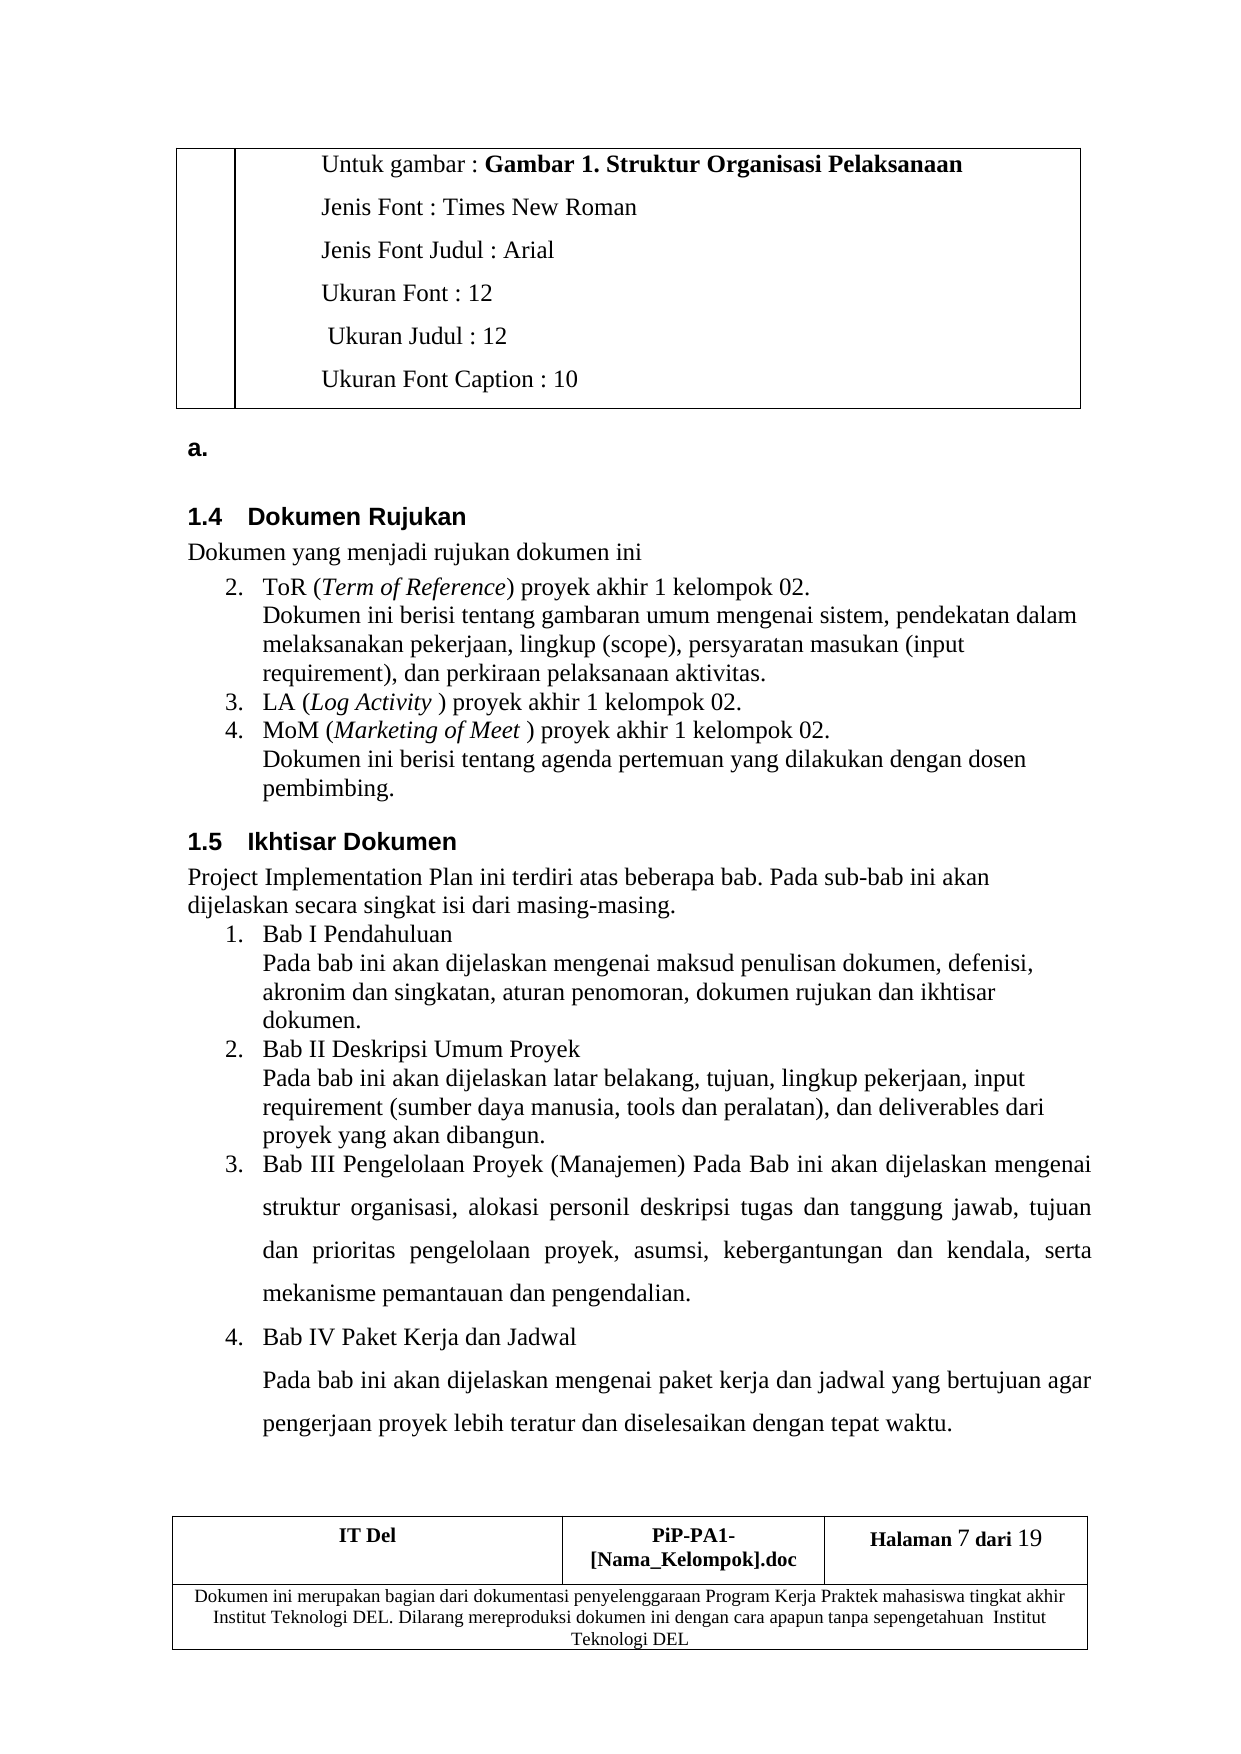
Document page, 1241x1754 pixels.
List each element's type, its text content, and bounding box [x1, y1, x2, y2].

text Pada bab ini akan dijelaskan mengenai paket kerja dan jadwal yang bertujuan agar pengerjaan proyek lebih teratur dan diselesaikan dengan tepat waktu. [262, 1365, 1092, 1437]
list Bab I Pendahuluan [225, 919, 1092, 948]
list Bab IV Paket Kerja dan Jadwal [225, 1322, 1092, 1350]
list Bab III Pengelolaan Proyek (Manajemen) Pada Bab ini akan dijelaskan mengenai struktur organisasi, alokasi personil deskripsi tugas dan tanggung jawab, tujuan dan prioritas pengelolaan proyek, asumsi, kebergantungan dan kendala, serta mekanisme pemantauan dan pengendalian. [225, 1149, 1092, 1307]
text Project Implementation Plan ini terdiri atas beberapa bab. Pada sub-bab ini akan dijelaskan secara singkat isi dari masing-masing. [187, 862, 1092, 919]
subtitle Dokumen Rujukan [187, 502, 1092, 530]
list LA (Log Activity ) proyek akhir 1 kelompok 02. [225, 687, 1092, 715]
list MoM (Marketing of Meet ) proyek akhir 1 kelompok 02. [225, 715, 1092, 744]
text Dokumen yang menjadi rujukan dokumen ini [187, 537, 1092, 565]
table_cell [236, 149, 1080, 407]
subtitle Ikhtisar Dokumen [187, 827, 1092, 855]
text Pada bab ini akan dijelaskan mengenai maksud penulisan dokumen, defenisi, akronim dan singkatan, aturan penomoran, dokumen rujukan dan ikhtisar dokumen. [262, 948, 1092, 1034]
list ToR (Term of Reference) proyek akhir 1 kelompok 02. [225, 572, 1092, 600]
text Dokumen ini berisi tentang agenda pertemuan yang dilakukan dengan dosen pembimbing. [187, 744, 1092, 802]
text Dokumen ini berisi tentang gambaran umum mengenai sistem, pendekatan dalam melaksanakan pekerjaan, lingkup (scope), persyaratan masukan (input requirement), dan perkiraan pelaksanaan aktivitas. [187, 600, 1092, 687]
list Bab II Deskripsi Umum Proyek [225, 1034, 1092, 1063]
table_cell 3 [177, 149, 234, 407]
text Pada bab ini akan dijelaskan latar belakang, tujuan, lingkup pekerjaan, input requirement (sumber daya manusia, tools dan peralatan), dan deliverables dari proyek yang akan dibangun. [262, 1063, 1092, 1149]
